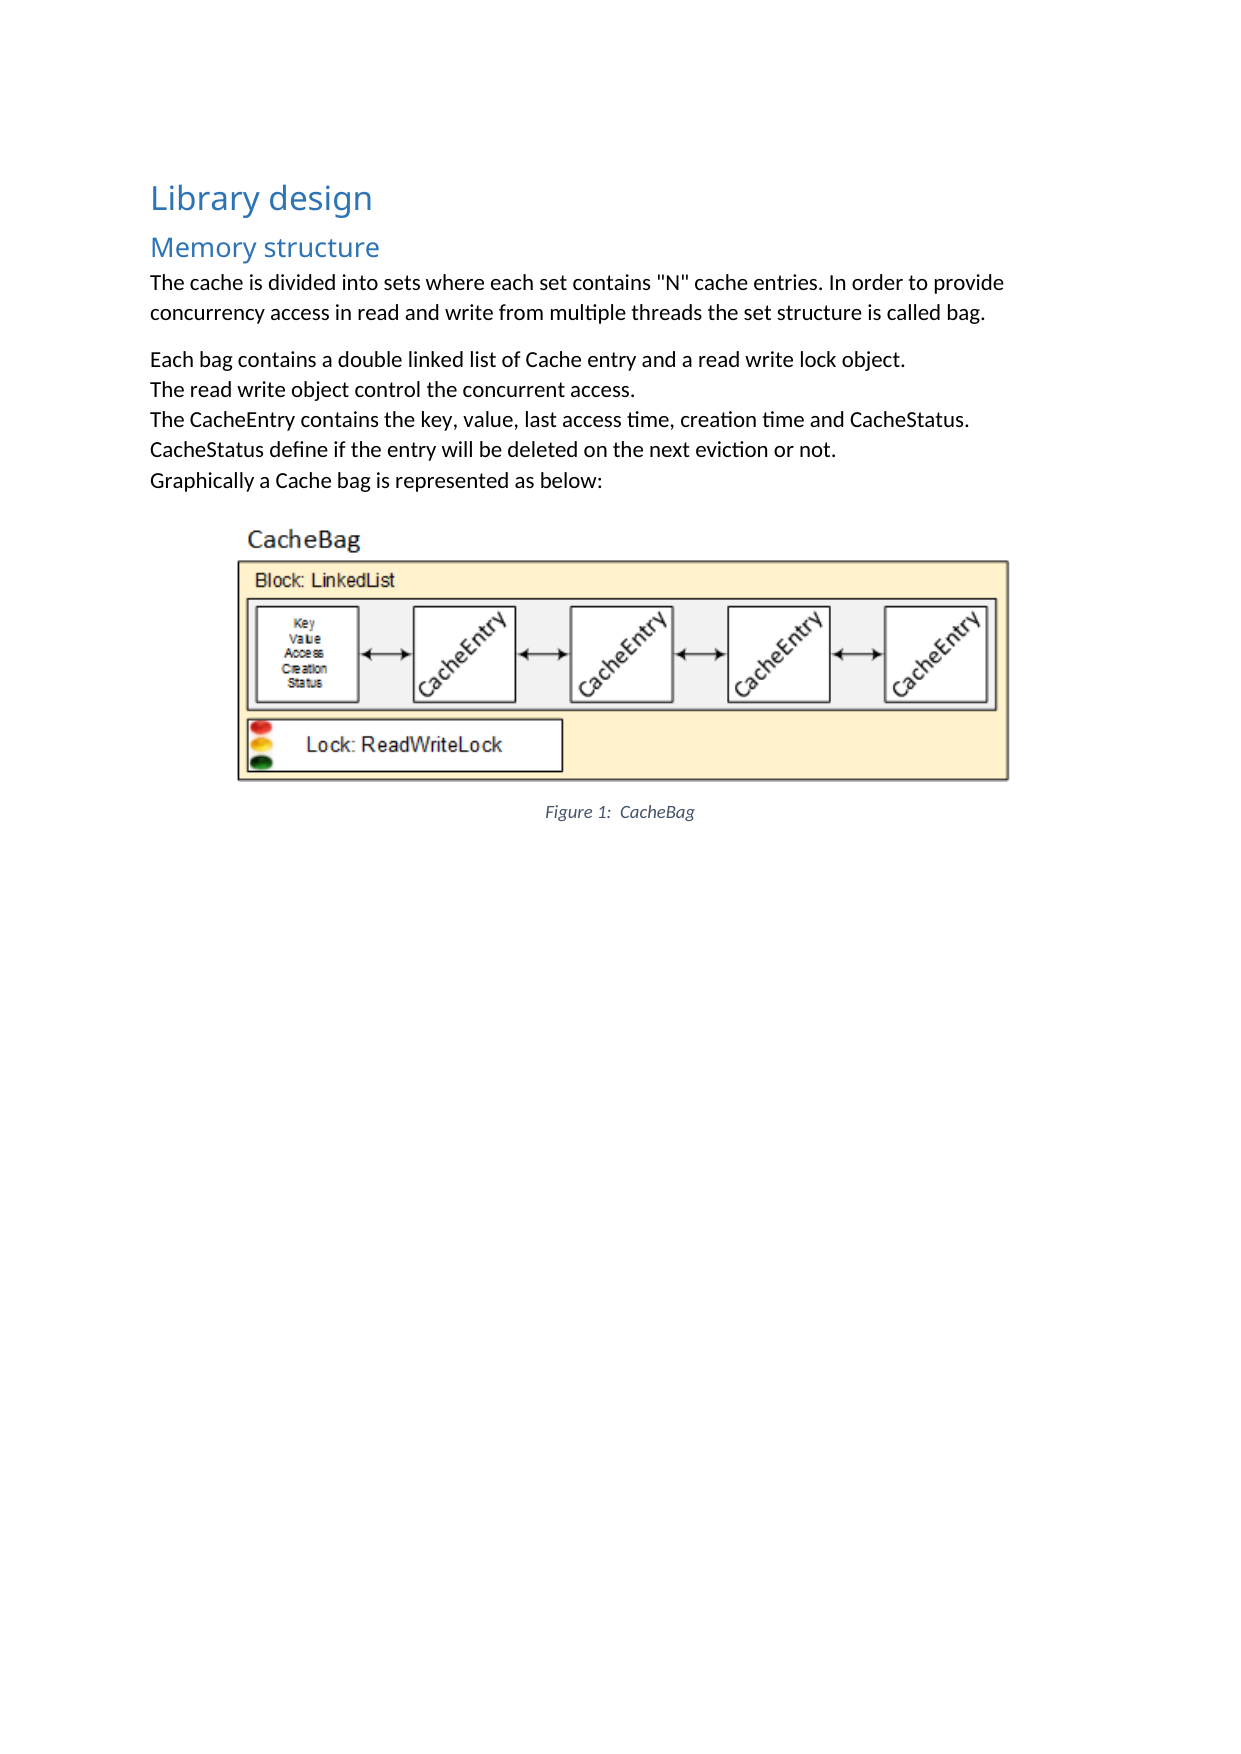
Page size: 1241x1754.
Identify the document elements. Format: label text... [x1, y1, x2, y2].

text The cache is divided into sets where each set contains "N" cache entries. In order to provide concurrency access in read and write from multiple threads the set structure is called bag. [150, 268, 1090, 326]
picture [227, 512, 1014, 782]
text Figure 1: CacheBag [150, 800, 1090, 823]
subtitle Library design [150, 175, 1090, 220]
text Each bag contains a double linked list of Cache entry and a read write lock object. The read write object control the concurrent access. The CacheEntry contains the key, value, last access time, creation time and CacheStatus. CacheStatus define if the entry will be deleted on the next eviction or not. Graphically a Cache bag is represented as below: [150, 345, 1090, 494]
subtitle Memory structure [150, 228, 1090, 265]
